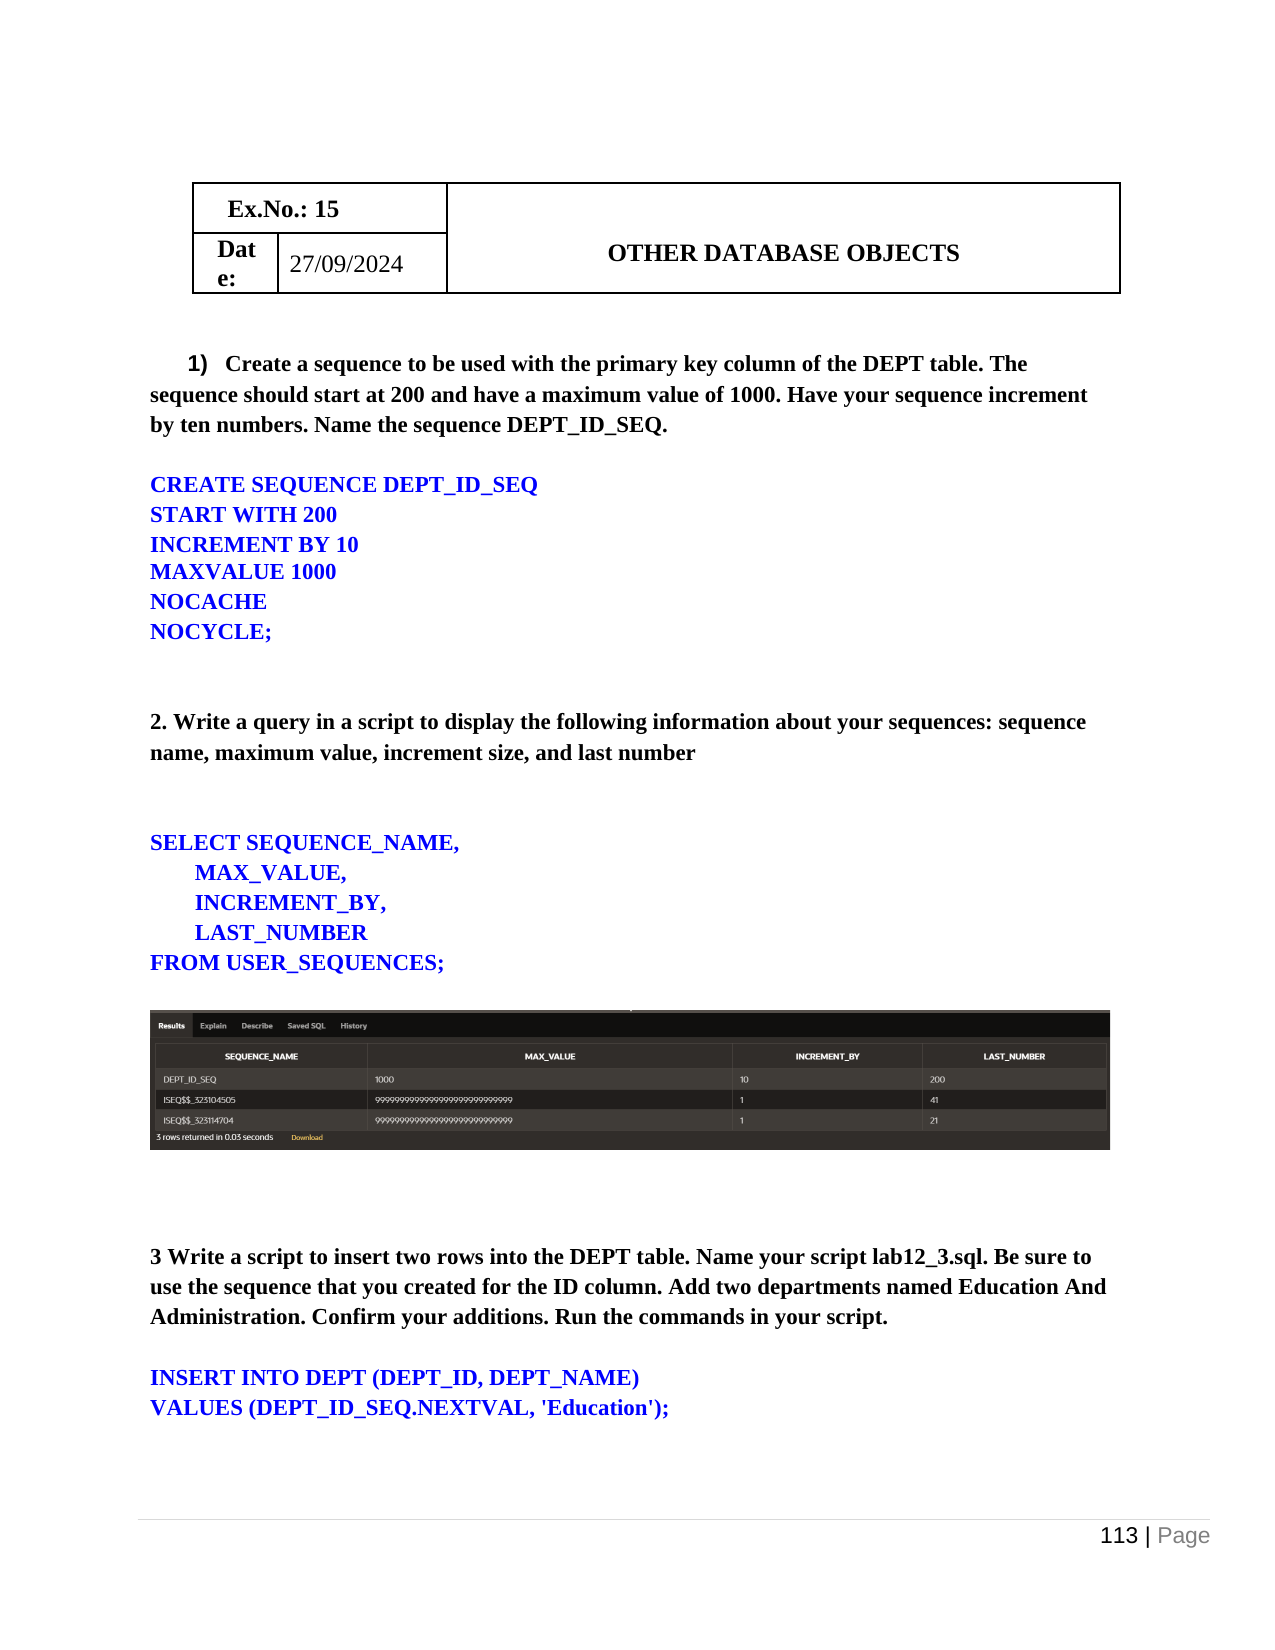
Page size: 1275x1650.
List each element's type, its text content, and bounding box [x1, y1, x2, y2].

text 3 Write a script to insert two rows into the DEPT table. Name your script lab12_3.sql. Be sure to use the sequence that you created for the ID column. Add two departments named Education And Administration. Confirm your additions. Run the commands in your script. [150, 1243, 1116, 1330]
picture [150, 1010, 1110, 1150]
list Create a sequence to be used with the primary key column of the DEPT table. The sequence should start at 200 and have a maximum value of 1000. Have your sequence increment by ten numbers. Name the sequence DEPT_ID_SEQ. [150, 350, 1114, 437]
table_cell Date: [194, 234, 277, 292]
text SELECT SEQUENCE_NAME, MAX_VALUE, INCREMENT_BY, LAST_NUMBER [150, 829, 464, 946]
table_cell 27/09/2024 [279, 234, 446, 292]
table_header Ex.No.: 15 [194, 184, 446, 232]
text FROM USER_SEQUENCES; [150, 949, 1210, 976]
text INSERT INTO DEPT (DEPT_ID, DEPT_NAME) VALUES (DEPT_ID_SEQ.NEXTVAL, 'Education'); [150, 1364, 679, 1420]
text 2. Write a query in a script to display the following information about your sequences: sequence name, maximum value, increment size, and last number [150, 708, 1116, 765]
text INCREMENT BY 10 [150, 531, 1210, 558]
table_header OTHER DATABASE OBJECTS [448, 184, 1119, 292]
text MAXVALUE 1000 NOCACHE NOCYCLE; [150, 558, 338, 644]
text CREATE SEQUENCE DEPT_ID_SEQ START WITH 200 [150, 471, 546, 528]
